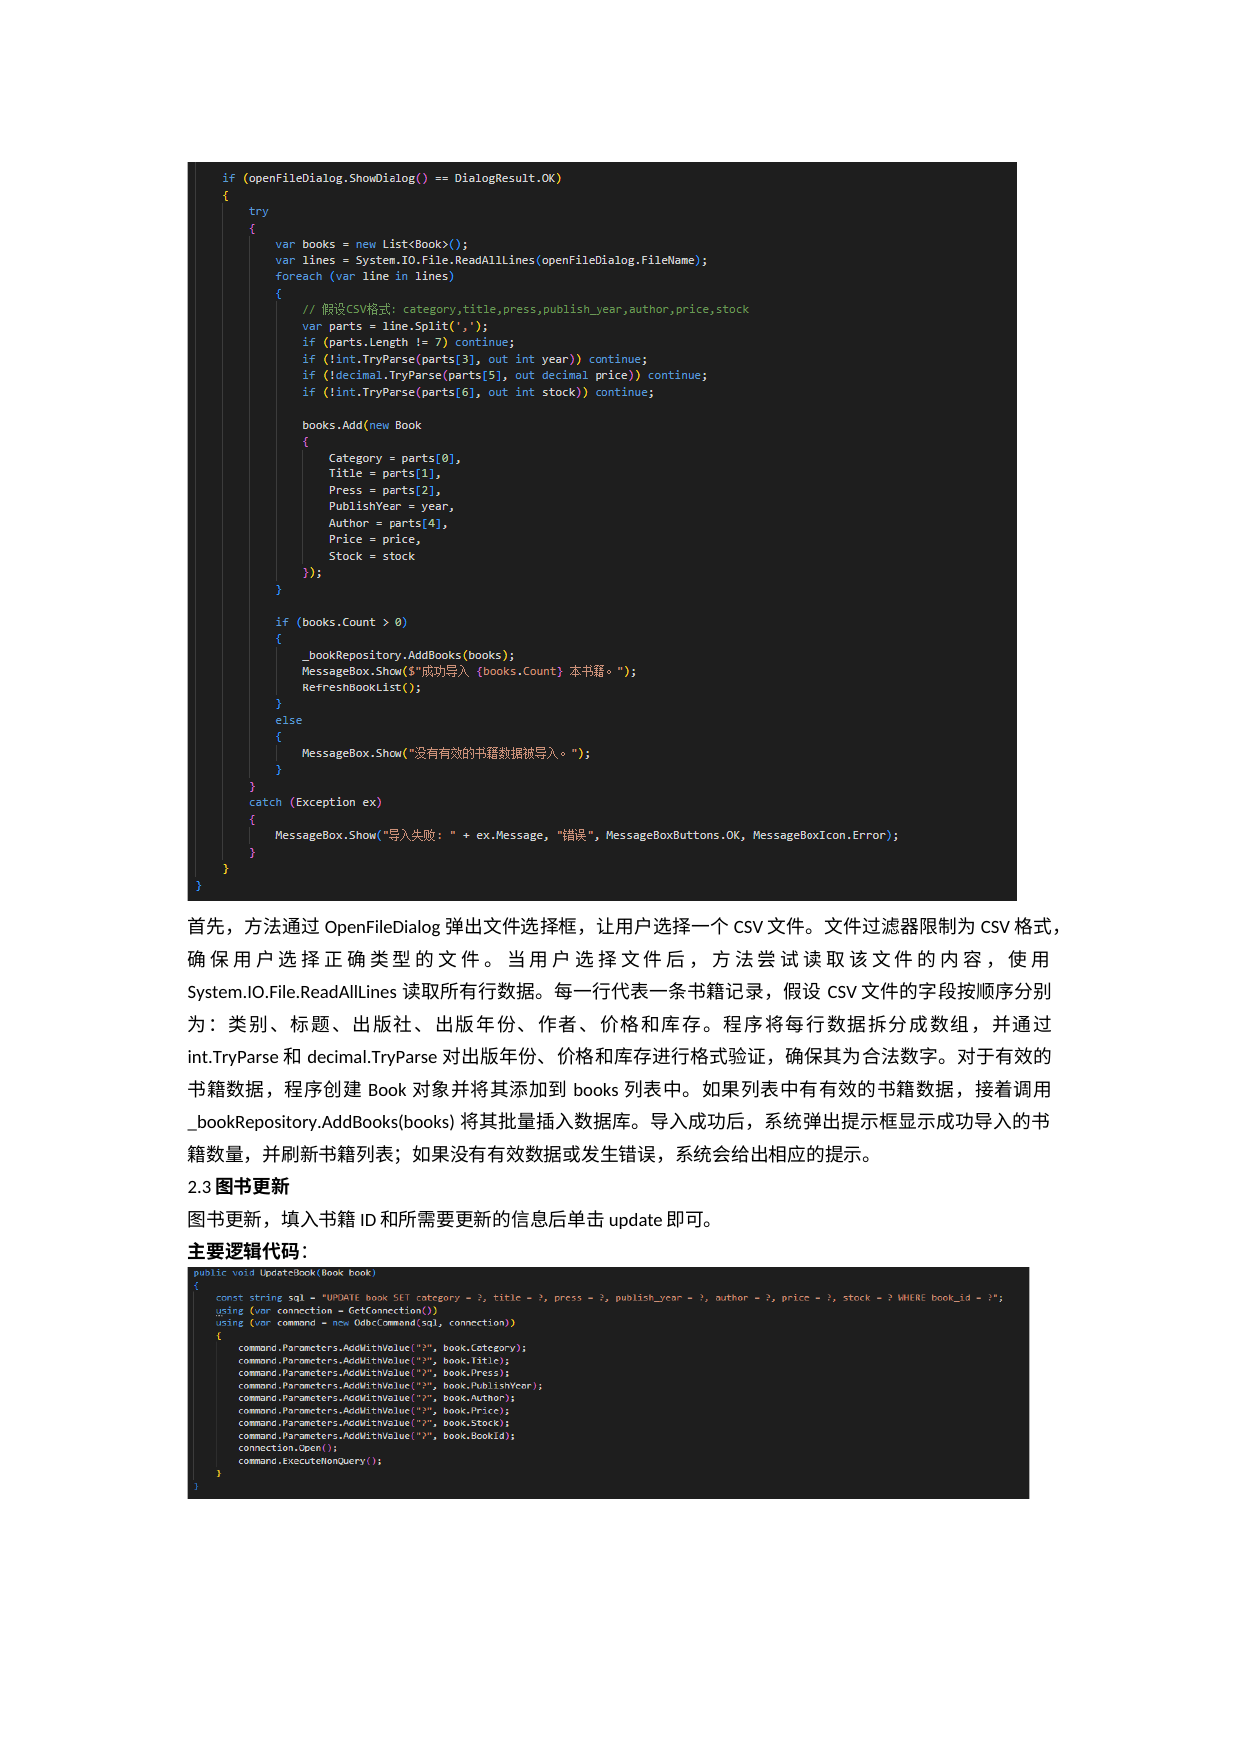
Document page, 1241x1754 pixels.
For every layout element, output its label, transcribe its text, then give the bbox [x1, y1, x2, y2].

picture [187, 162, 1017, 901]
list 图书更新，填入书籍ID和所需要更新的信息后单击update即可。 [187, 1202, 1053, 1234]
list 2.3图书更新 [187, 1169, 1053, 1202]
list 首先，方法通过 OpenFileDialog 弹出文件选择框，让用户选择一个 CSV 文件。文件过滤器限制为 CSV 格式，确保用户选择正确类型的文件。当用户选择文件后，方法尝试读取该文件的内容，使用 System.IO.File.ReadAllLines 读取所有行数据。每一行代表一条书籍记录，假设 CSV 文件的字段按顺序分别为：类别、标题、出版社、出版年份、作者、价格和库存。程序将每行数据拆分成数组，并通过 int.TryParse 和 decimal.TryParse 对出版年份、价格和库存进行格式验证，确保其为合法数字。对于有效的书籍数据，程序创建 Book 对象并将其添加到 books 列表中。如果列表中有有效的书籍数据，接着调用 _bookRepository.AddBooks(books) 将其批量插入数据库。导入成功后，系统弹出提示框显示成功导入的书籍数量，并刷新书籍列表；如果没有有效数据或发生错误，系统会给出相应的提示。 [187, 909, 1053, 1169]
list 主要逻辑代码： [187, 1234, 1053, 1267]
picture [187, 1267, 1030, 1499]
